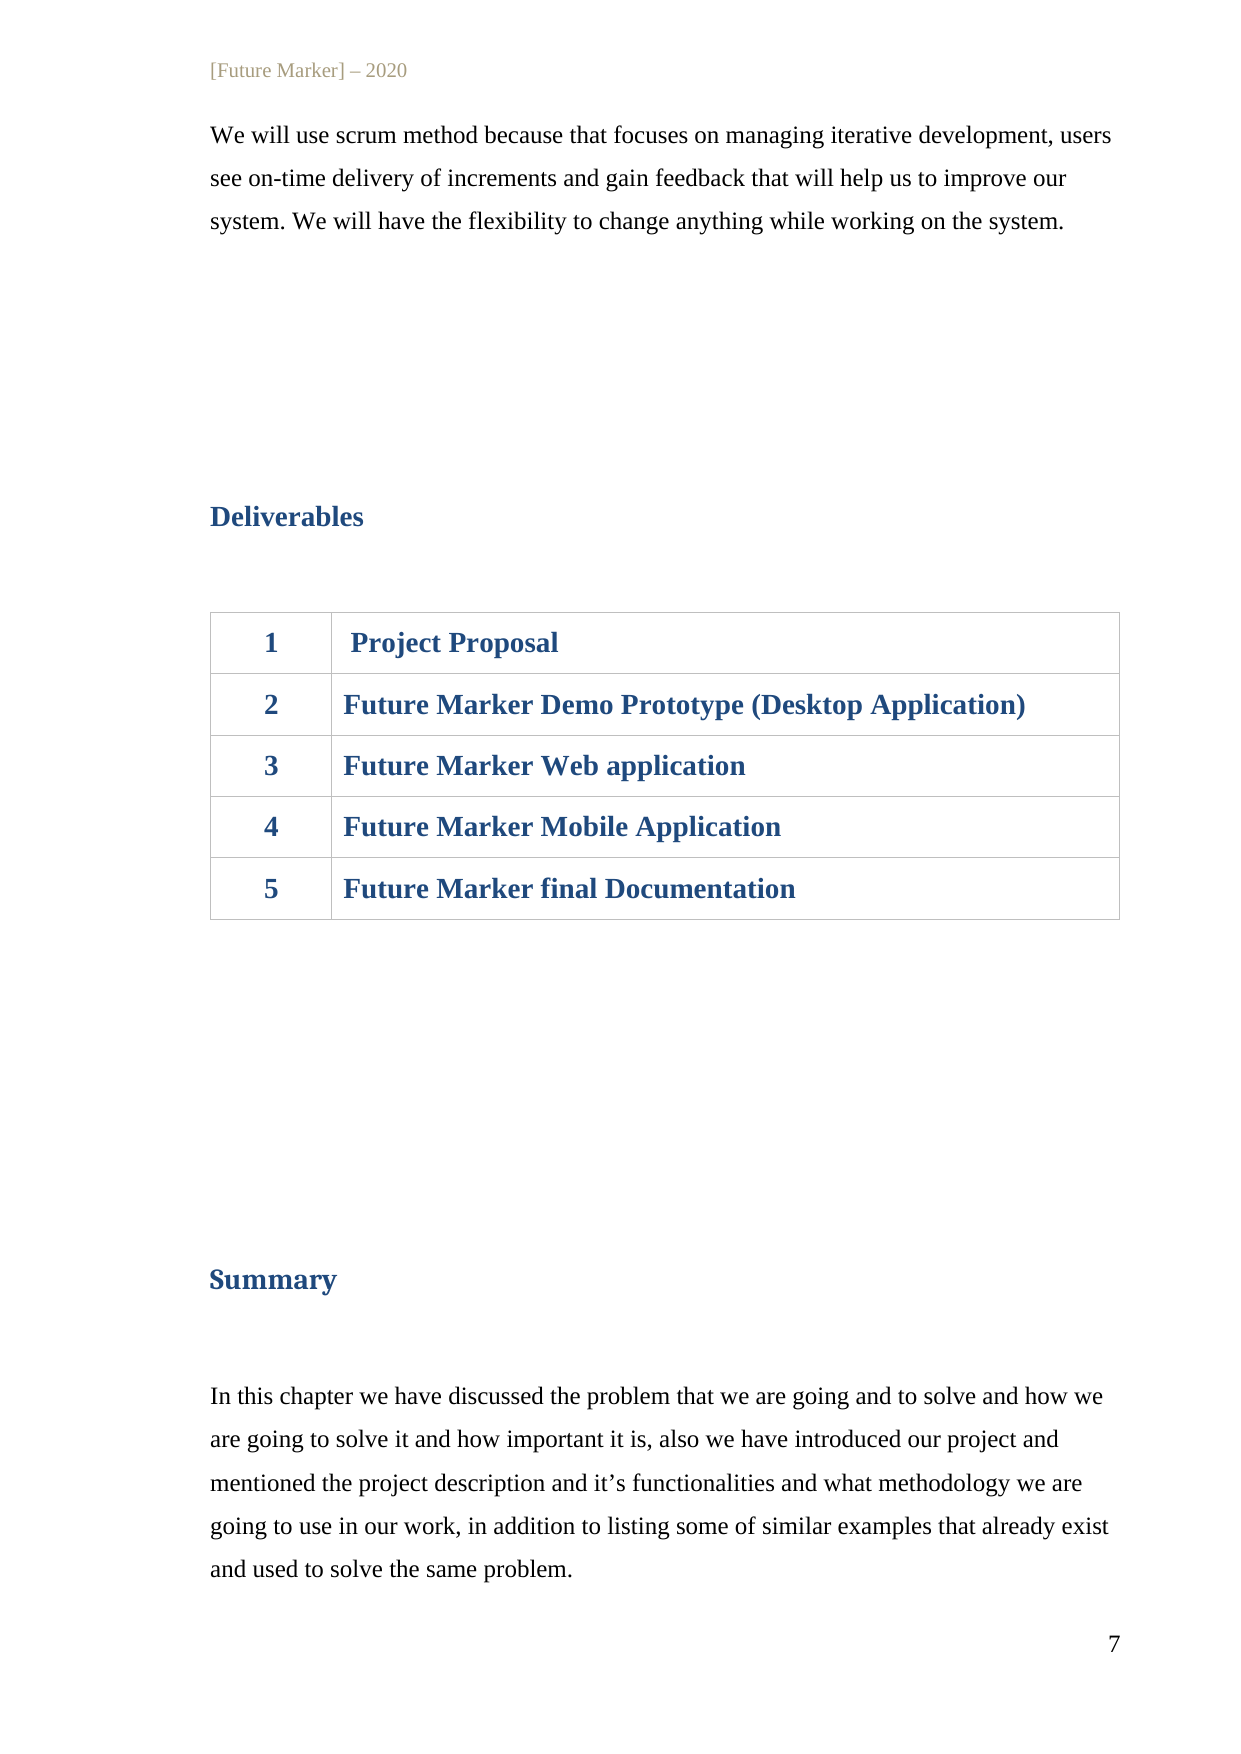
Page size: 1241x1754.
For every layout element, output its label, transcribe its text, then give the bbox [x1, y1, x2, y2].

table_cell 5 [211, 858, 331, 919]
text In this chapter we have discussed the problem that we are going and to solve and how we are going to solve it and how important it is, also we have introduced our project and mentioned the project description and it’s functionalities and what methodology we are going to use in our work, in addition to listing some of similar examples that already exist and used to solve the same problem. [210, 1381, 1120, 1583]
subtitle Summary [210, 1263, 1120, 1296]
table_cell 2 [211, 674, 331, 734]
table_cell 4 [211, 797, 331, 857]
table_cell Future Marker final Documentation [332, 858, 1119, 919]
table_cell Future Marker Web application [332, 736, 1119, 796]
table_header Project Proposal [332, 613, 1119, 673]
table_cell Future Marker Demo Prototype (Desktop Application) [332, 674, 1119, 734]
table_header 1 [211, 613, 331, 673]
table_cell Future Marker Mobile Application [332, 797, 1119, 857]
text Deliverables [210, 499, 1120, 532]
text We will use scrum method because that focuses on managing iterative development, users see on-time delivery of increments and gain feedback that will help us to improve our system. We will have the flexibility to change anything while working on the system. [210, 120, 1120, 235]
table_cell 3 [211, 736, 331, 796]
